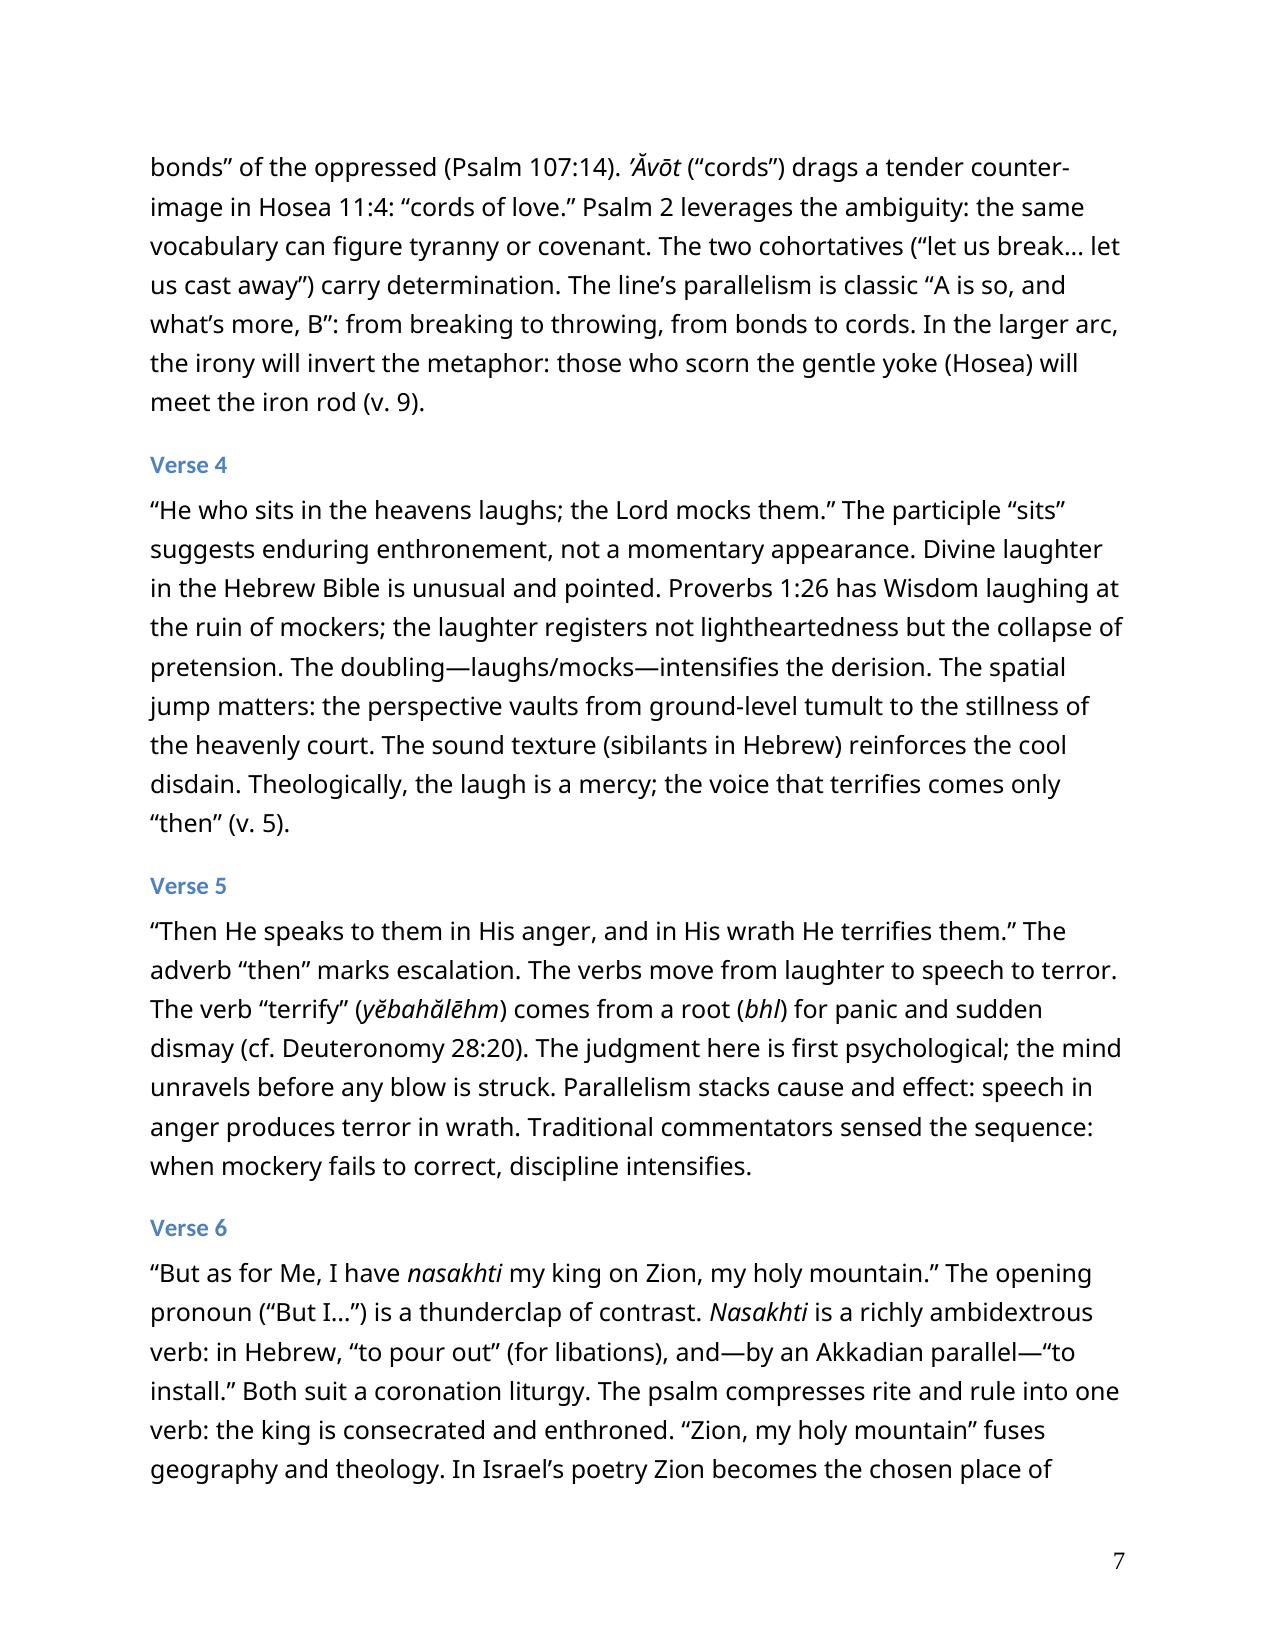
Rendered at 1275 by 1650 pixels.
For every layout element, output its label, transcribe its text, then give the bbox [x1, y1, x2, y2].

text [150, 1256, 1125, 1486]
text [150, 150, 1125, 419]
subtitle Verse 4 [150, 449, 1125, 480]
subtitle Verse 5 [150, 870, 1125, 901]
text “Then He speaks to them in His anger, and in His wrath He terrifies them.” The adverb “then” marks escalation. The verbs move from laughter to speech to terror. The verb “terrify” (yĕbahălēhm) comes from a root (bhl) for panic and sudden dismay (cf. Deuteronomy 28:20). The judgment here is first psychological; the mind unravels before any blow is struck. Parallelism stacks cause and effect: speech in anger produces terror in wrath. Traditional commentators sensed the sequence: when mockery fails to correct, discipline intensifies. [150, 913, 1125, 1182]
subtitle Verse 6 [150, 1212, 1125, 1243]
text “He who sits in the heavens laughs; the Lord mocks them.” The participle “sits” suggests enduring enthronement, not a momentary appearance. Divine laughter in the Hebrew Bible is unusual and pointed. Proverbs 1:26 has Wisdom laughing at the ruin of mockers; the laughter registers not lightheartedness but the collapse of pretension. The doubling—laughs/mocks—intensifies the derision. The spatial jump matters: the perspective vaults from ground-level tumult to the stillness of the heavenly court. The sound texture (sibilants in Hebrew) reinforces the cool disdain. Theologically, the laugh is a mercy; the voice that terrifies comes only “then” (v. 5). [150, 492, 1125, 840]
